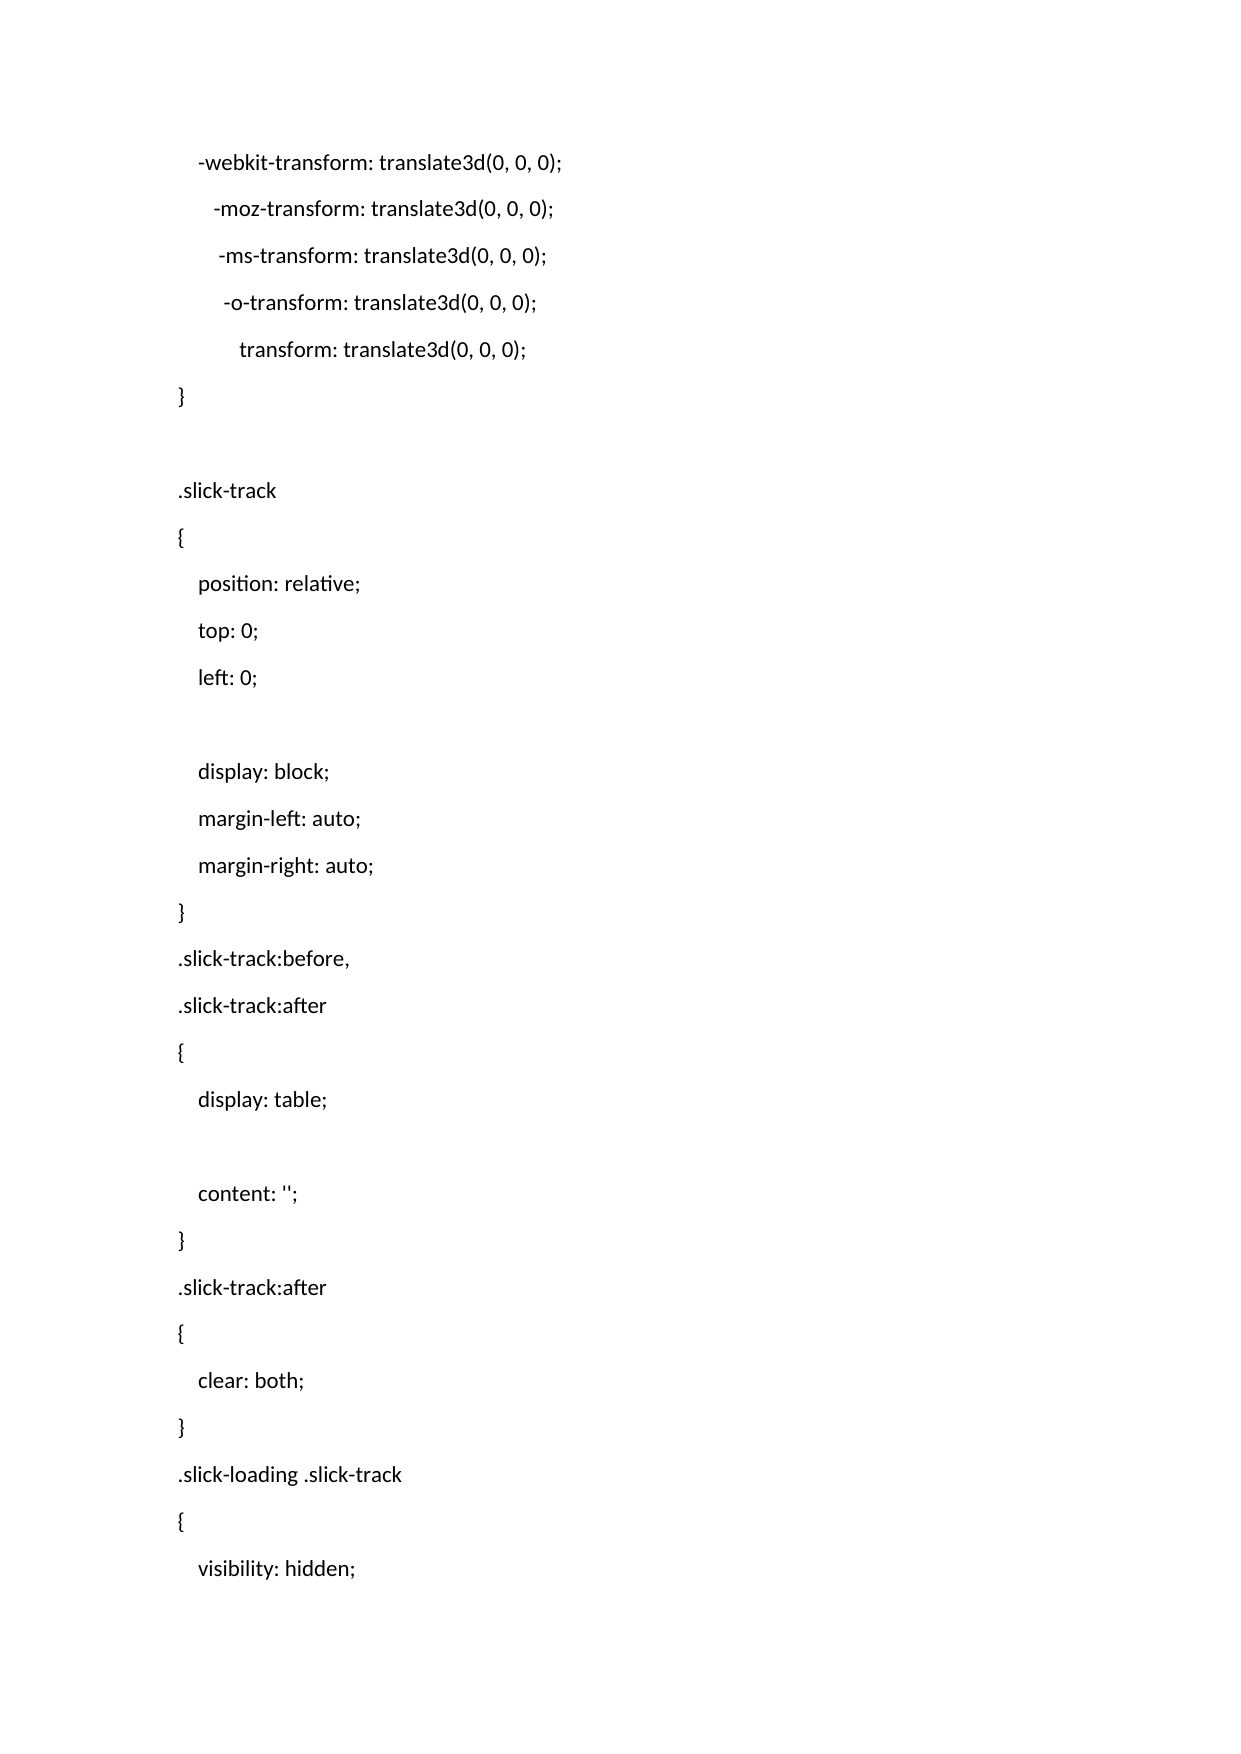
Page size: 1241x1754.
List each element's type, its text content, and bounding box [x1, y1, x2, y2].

text .slick-track [177, 476, 1063, 504]
text position: relative; [177, 569, 1063, 597]
text } [177, 898, 1063, 926]
text .slick-track:before, [177, 944, 1063, 972]
text transform: translate3d(0, 0, 0); [177, 335, 1063, 363]
text top: 0; [177, 616, 1063, 644]
text { [177, 1507, 1063, 1535]
text { [177, 1319, 1063, 1347]
text display: table; [177, 1085, 1063, 1113]
text margin-right: auto; [177, 851, 1063, 879]
text clear: both; [177, 1366, 1063, 1394]
text content: ''; [177, 1179, 1063, 1207]
text .slick-track:after [177, 991, 1063, 1019]
text } [177, 1413, 1063, 1441]
text -ms-transform: translate3d(0, 0, 0); [177, 241, 1063, 269]
text visibility: hidden; [177, 1554, 1063, 1582]
text margin-left: auto; [177, 804, 1063, 832]
text .slick-track:after [177, 1273, 1063, 1301]
text display: block; [177, 757, 1063, 785]
text { [177, 1038, 1063, 1066]
text -moz-transform: translate3d(0, 0, 0); [177, 194, 1063, 222]
text -o-transform: translate3d(0, 0, 0); [177, 288, 1063, 316]
text } [177, 1226, 1063, 1254]
text left: 0; [177, 663, 1063, 691]
text -webkit-transform: translate3d(0, 0, 0); [177, 148, 1063, 176]
text .slick-loading .slick-track [177, 1460, 1063, 1488]
text { [177, 523, 1063, 551]
text } [177, 382, 1063, 410]
